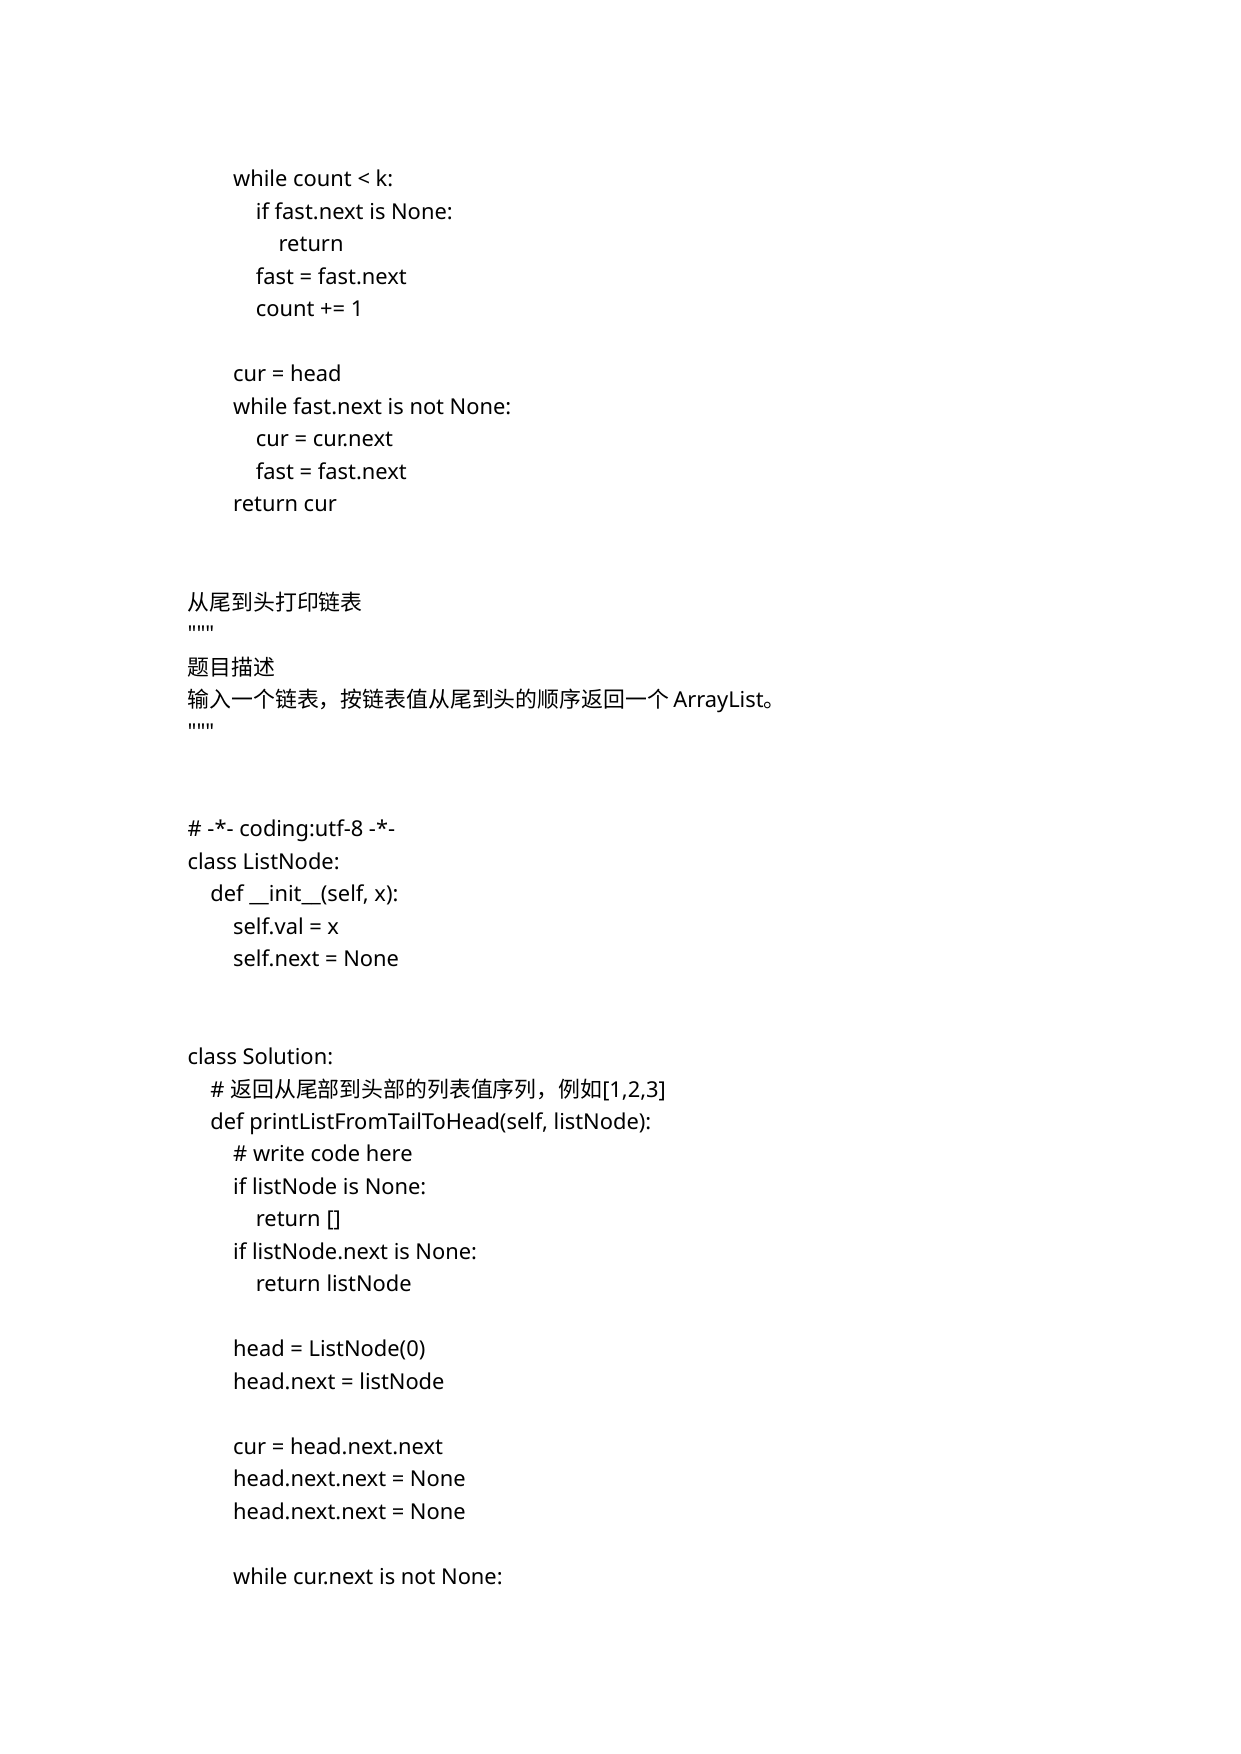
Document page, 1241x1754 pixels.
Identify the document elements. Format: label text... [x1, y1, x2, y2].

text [187, 617, 1053, 1592]
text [187, 162, 1053, 519]
text 从尾到头打印链表 [187, 584, 1053, 617]
